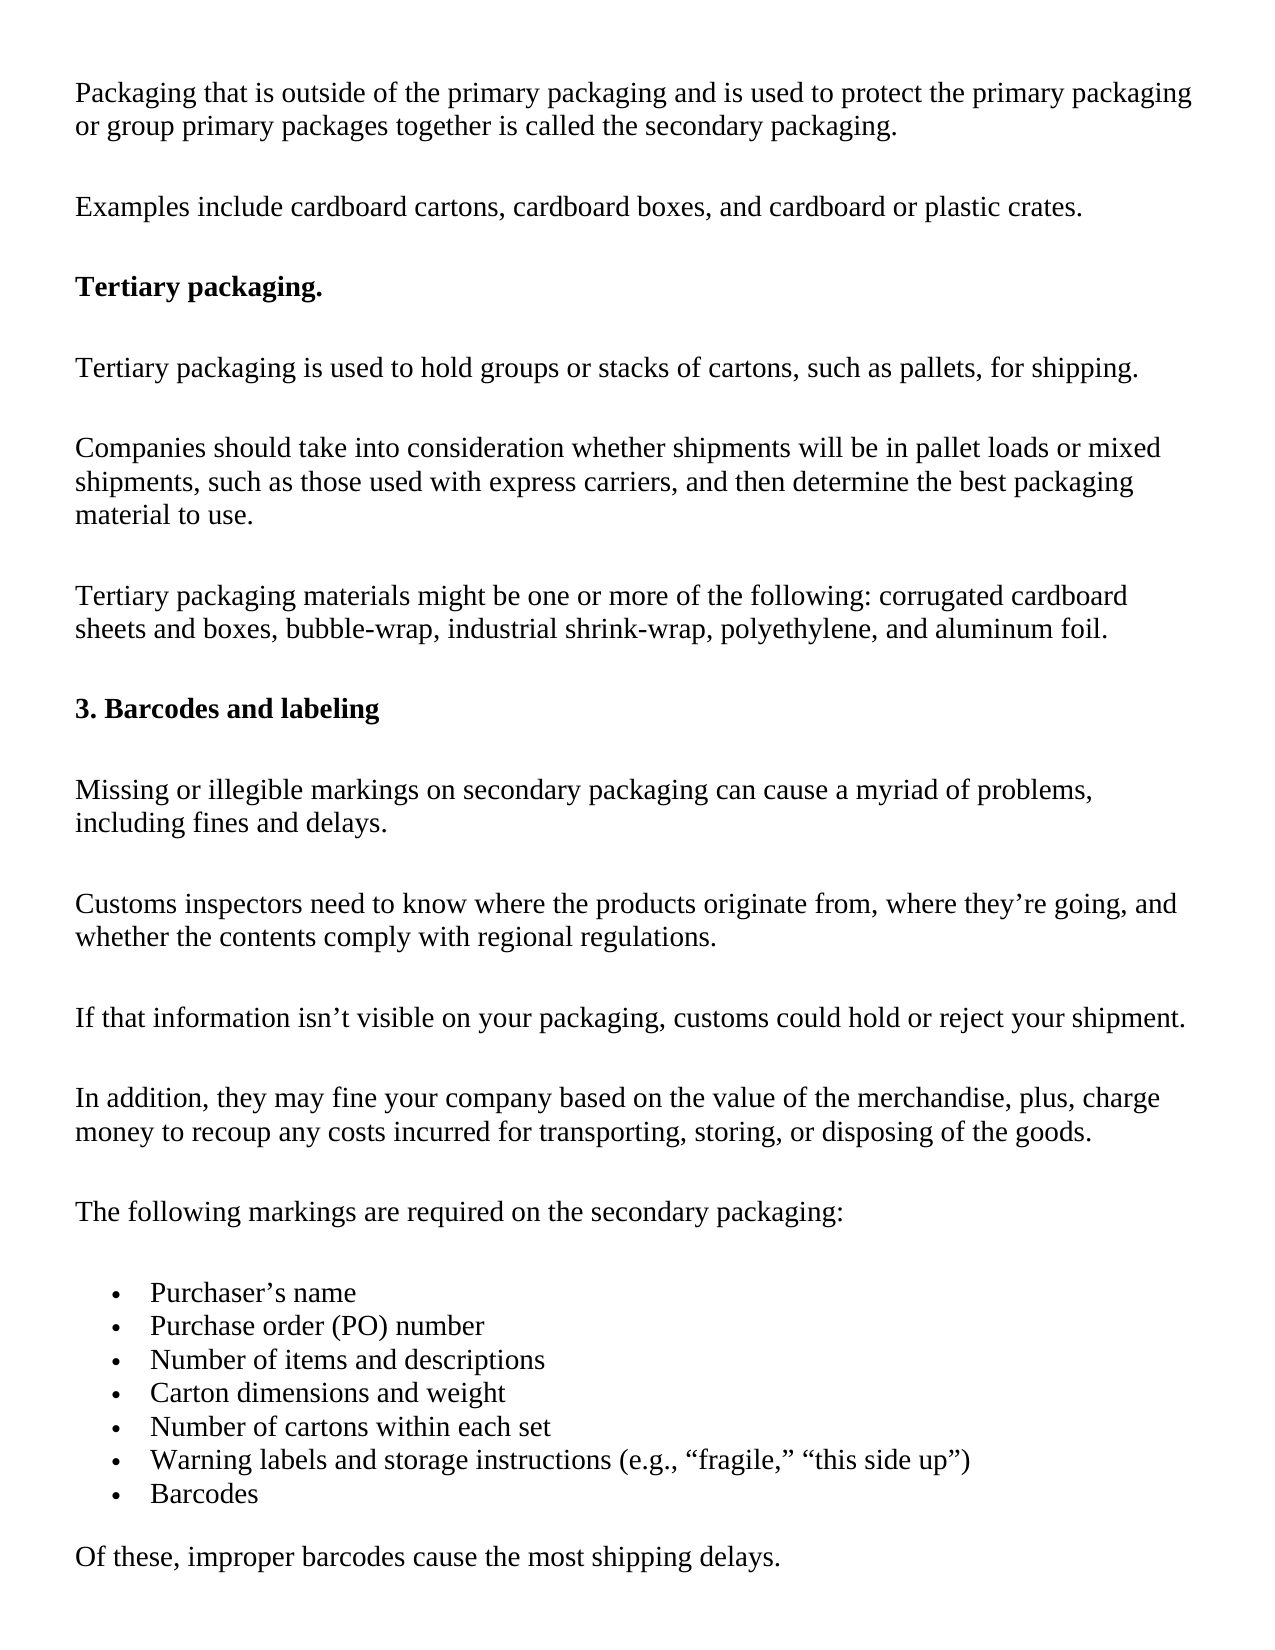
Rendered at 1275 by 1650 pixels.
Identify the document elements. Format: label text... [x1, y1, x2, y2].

text Customs inspectors need to know where the products originate from, where they’re going, and whether the contents comply with regional regulations. [75, 886, 1200, 953]
text The following markings are required on the secondary packaging: [75, 1194, 1200, 1228]
list Warning labels and storage instructions (e.g., “fragile,” “this side up”) [112, 1442, 1200, 1476]
text Of these, improper barcodes cause the most shipping delays. [75, 1539, 1200, 1572]
list Number of cartons within each set [112, 1409, 1200, 1442]
list Barcodes [112, 1476, 1200, 1509]
text Tertiary packaging. [75, 269, 1200, 303]
text Missing or illegible markings on secondary packaging can cause a myriad of problems, including fines and delays. [75, 772, 1200, 839]
text Examples include cardboard cartons, cardboard boxes, and cardboard or plastic crates. [75, 189, 1200, 222]
text In addition, they may fine your company based on the value of the merchandise, plus, charge money to recoup any costs incurred for transporting, storing, or disposing of the goods. [75, 1080, 1200, 1147]
list Carton dimensions and weight [112, 1375, 1200, 1409]
text Tertiary packaging is used to hold groups or stacks of cartons, such as pallets, for shipping. [75, 350, 1200, 383]
text Packaging that is outside of the primary packaging and is used to protect the primary packaging or group primary packages together is called the secondary packaging. [75, 75, 1200, 142]
text If that information isn’t visible on your packaging, customs could hold or reject your shipment. [75, 1000, 1200, 1033]
list Purchaser’s name [112, 1275, 1200, 1308]
list Number of items and descriptions [112, 1342, 1200, 1375]
text Tertiary packaging materials might be one or more of the following: corrugated cardboard sheets and boxes, bubble-wrap, industrial shrink-wrap, polyethylene, and aluminum foil. [75, 578, 1200, 645]
text Companies should take into consideration whether shipments will be in pallet loads or mixed shipments, such as those used with express carriers, and then determine the best packaging material to use. [75, 430, 1200, 531]
text 3. Barcodes and labeling [75, 692, 1200, 725]
list Purchase order (PO) number [112, 1308, 1200, 1342]
